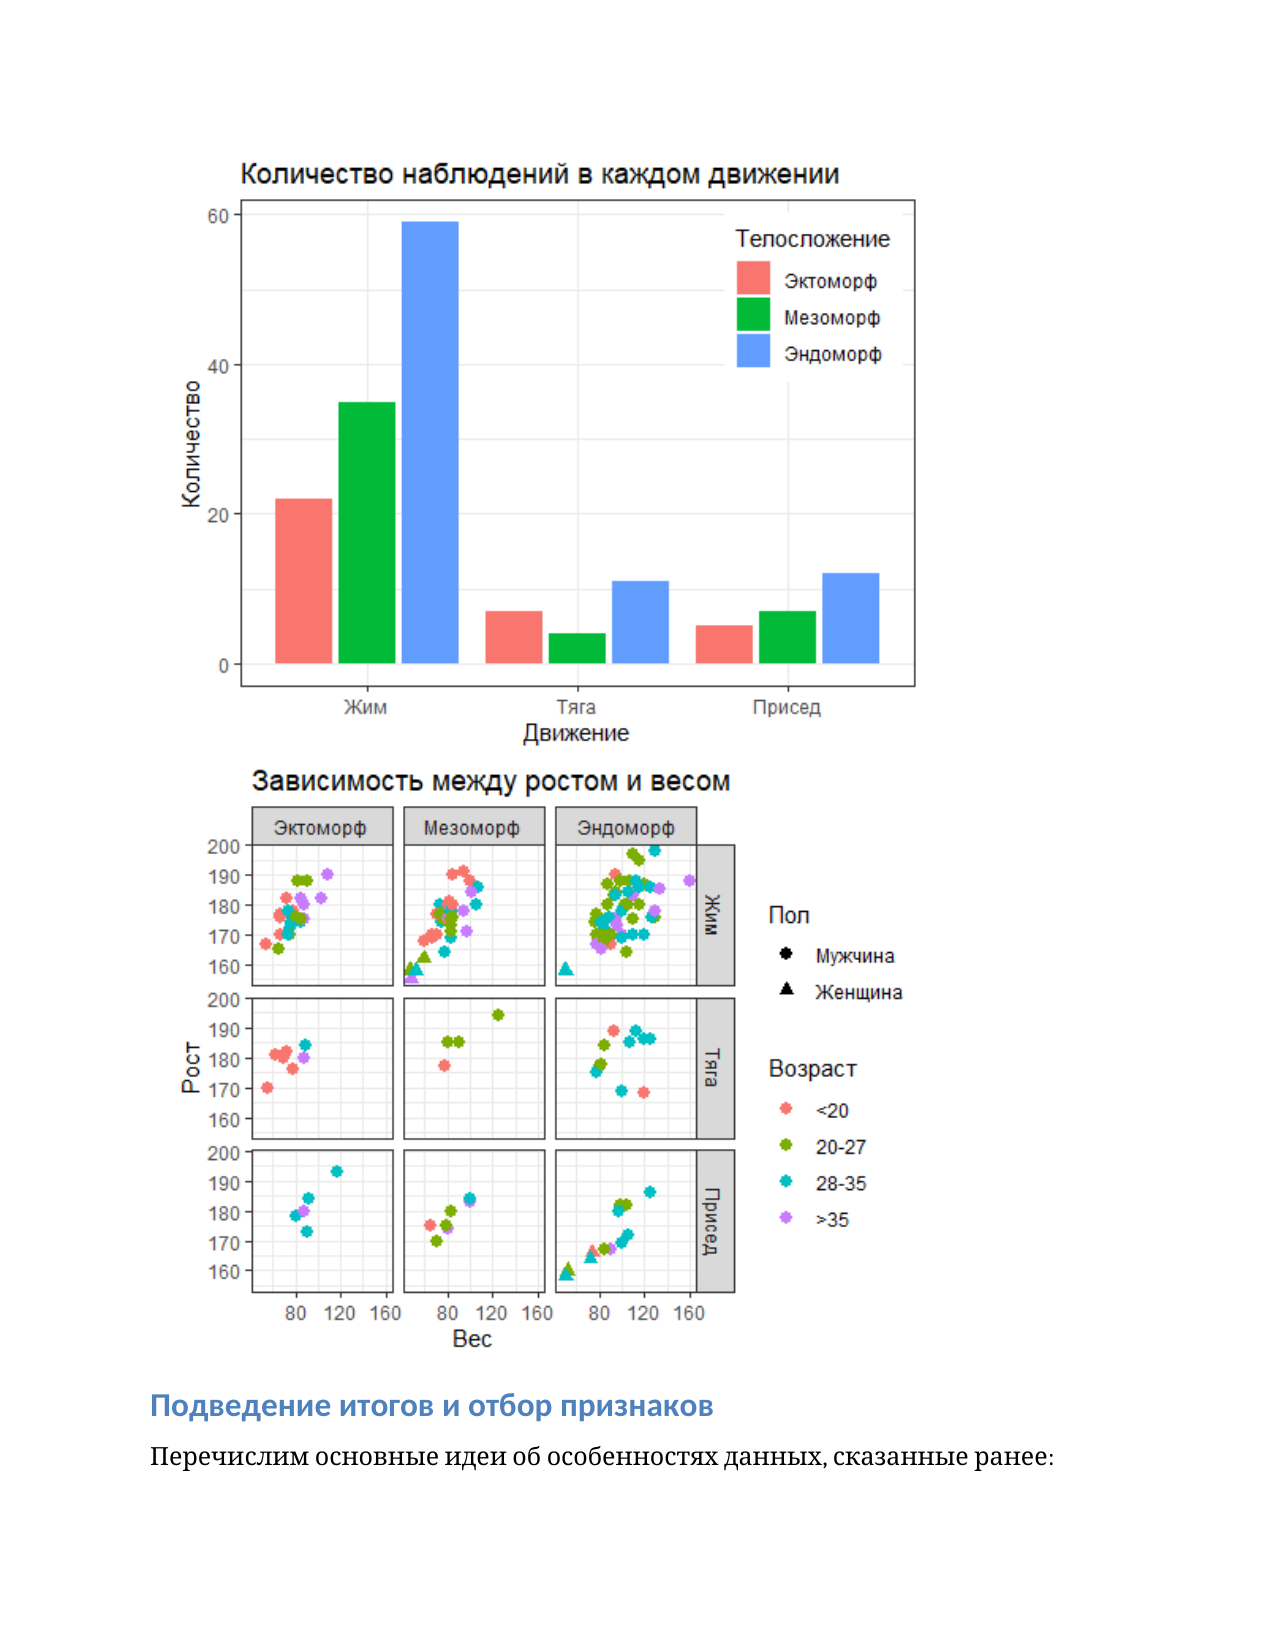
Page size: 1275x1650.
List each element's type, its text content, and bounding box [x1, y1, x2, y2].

text Перечислим основные идеи об особенностях данных, сказанные ранее: [150, 1443, 1125, 1472]
subtitle Подведение итогов и отбор признаков [150, 1383, 1125, 1424]
picture [168, 150, 927, 1363]
